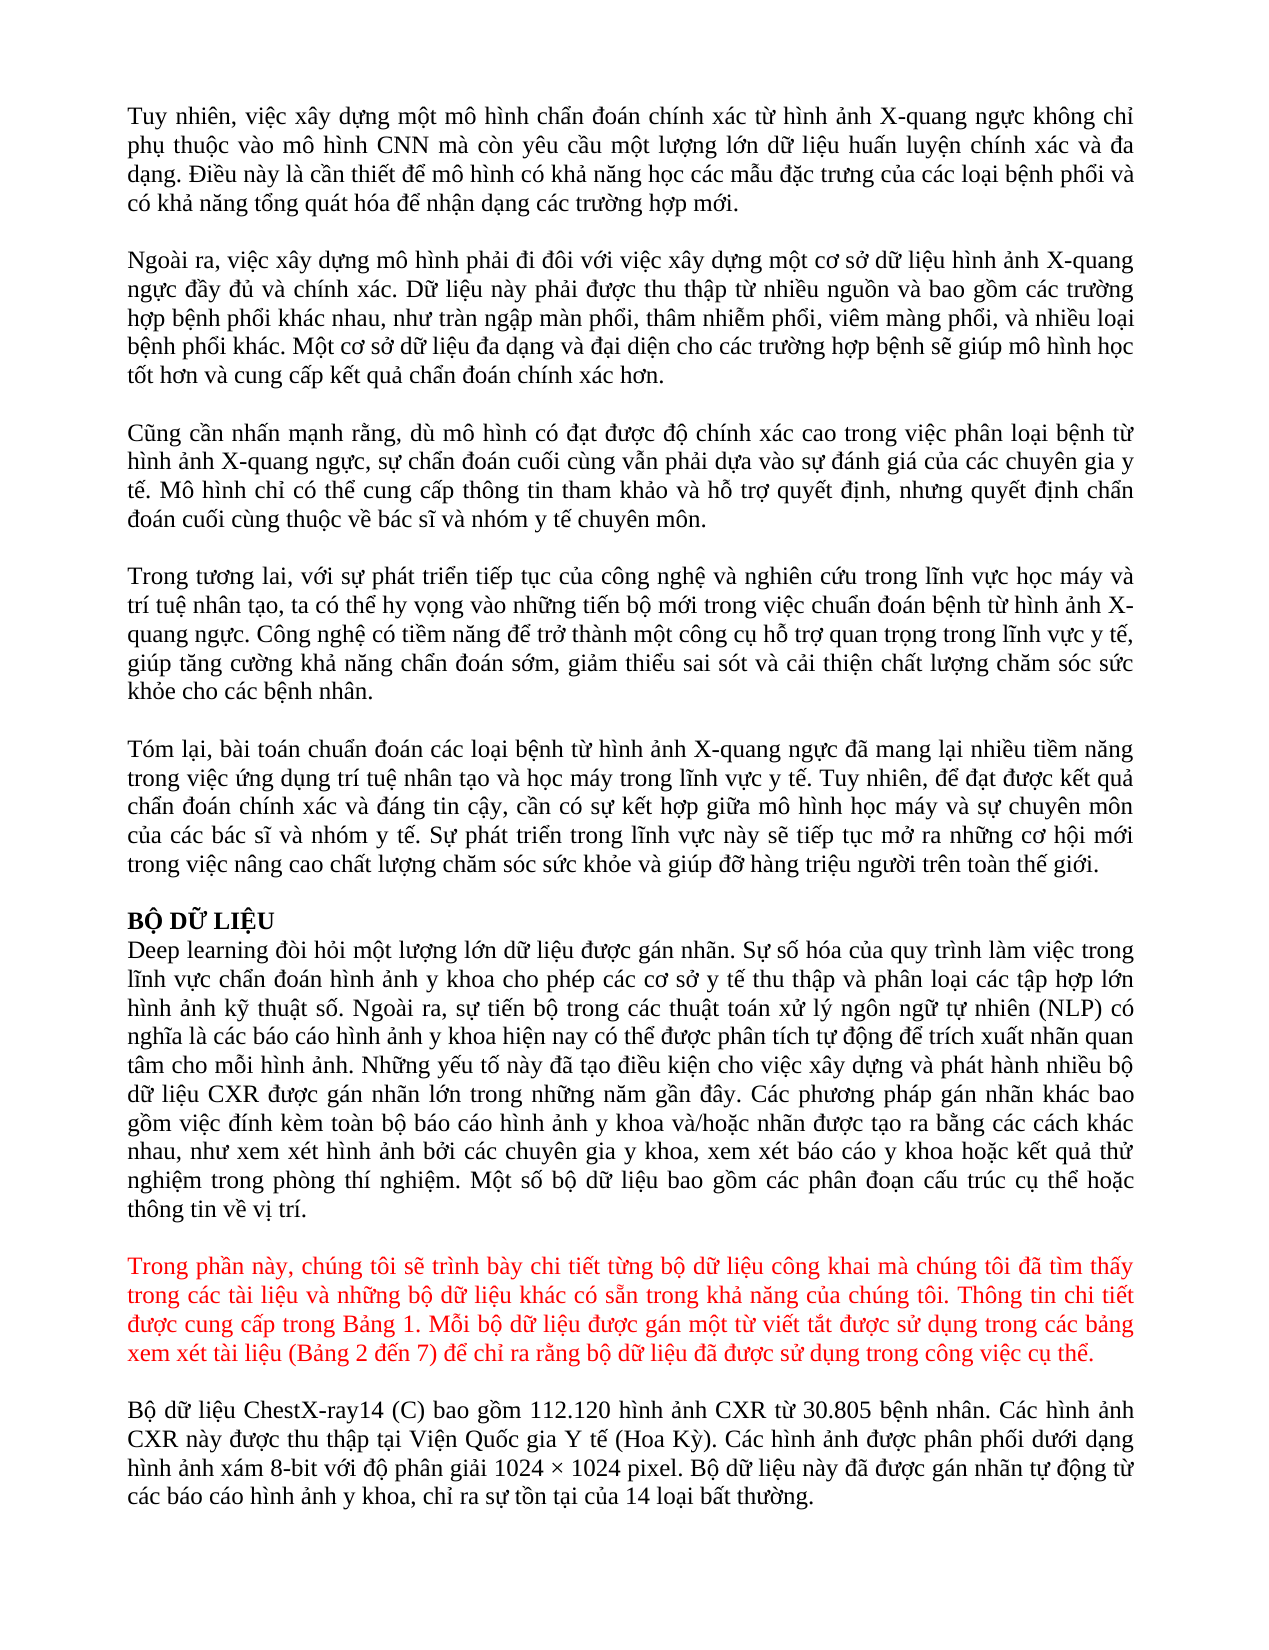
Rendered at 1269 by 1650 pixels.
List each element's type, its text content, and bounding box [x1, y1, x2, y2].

text Deep learning đòi hỏi một lượng lớn dữ liệu được gán nhãn. Sự số hóa của quy trình làm việc trong lĩnh vực chẩn đoán hình ảnh y khoa cho phép các cơ sở y tế thu thập và phân loại các tập hợp lớn hình ảnh kỹ thuật số. Ngoài ra, sự tiến bộ trong các thuật toán xử lý ngôn ngữ tự nhiên (NLP) có nghĩa là các báo cáo hình ảnh y khoa hiện nay có thể được phân tích tự động để trích xuất nhãn quan tâm cho mỗi hình ảnh. Những yếu tố này đã tạo điều kiện cho việc xây dựng và phát hành nhiều bộ dữ liệu CXR được gán nhãn lớn trong những năm gần đây. Các phương pháp gán nhãn khác bao gồm việc đính kèm toàn bộ báo cáo hình ảnh y khoa và/hoặc nhãn được tạo ra bằng các cách khác nhau, như xem xét hình ảnh bởi các chuyên gia y khoa, xem xét báo cáo y khoa hoặc kết quả thử nghiệm trong phòng thí nghiệm. Một số bộ dữ liệu bao gồm các phân đoạn cấu trúc cụ thể hoặc thông tin về vị trí. [127, 935, 1135, 1223]
text Trong tương lai, với sự phát triển tiếp tục của công nghệ và nghiên cứu trong lĩnh vực học máy và trí tuệ nhân tạo, ta có thể hy vọng vào những tiến bộ mới trong việc chuẩn đoán bệnh từ hình ảnh X-quang ngực. Công nghệ có tiềm năng để trở thành một công cụ hỗ trợ quan trọng trong lĩnh vực y tế, giúp tăng cường khả năng chẩn đoán sớm, giảm thiểu sai sót và cải thiện chất lượng chăm sóc sức khỏe cho các bệnh nhân. [127, 561, 1135, 705]
text Tóm lại, bài toán chuẩn đoán các loại bệnh từ hình ảnh X-quang ngực đã mang lại nhiều tiềm năng trong việc ứng dụng trí tuệ nhân tạo và học máy trong lĩnh vực y tế. Tuy nhiên, để đạt được kết quả chẩn đoán chính xác và đáng tin cậy, cần có sự kết hợp giữa mô hình học máy và sự chuyên môn của các bác sĩ và nhóm y tế. Sự phát triển trong lĩnh vực này sẽ tiếp tục mở ra những cơ hội mới trong việc nâng cao chất lượng chăm sóc sức khỏe và giúp đỡ hàng triệu người trên toàn thế giới. [127, 734, 1135, 878]
text Ngoài ra, việc xây dựng mô hình phải đi đôi với việc xây dựng một cơ sở dữ liệu hình ảnh X-quang ngực đầy đủ và chính xác. Dữ liệu này phải được thu thập từ nhiều nguồn và bao gồm các trường hợp bệnh phổi khác nhau, như tràn ngập màn phổi, thâm nhiễm phổi, viêm màng phổi, và nhiều loại bệnh phổi khác. Một cơ sở dữ liệu đa dạng và đại diện cho các trường hợp bệnh sẽ giúp mô hình học tốt hơn và cung cấp kết quả chẩn đoán chính xác hơn. [127, 245, 1135, 389]
text Tuy nhiên, việc xây dựng một mô hình chẩn đoán chính xác từ hình ảnh X-quang ngực không chỉ phụ thuộc vào mô hình CNN mà còn yêu cầu một lượng lớn dữ liệu huấn luyện chính xác và đa dạng. Điều này là cần thiết để mô hình có khả năng học các mẫu đặc trưng của các loại bệnh phổi và có khả năng tổng quát hóa để nhận dạng các trường hợp mới. [127, 101, 1135, 216]
text BỘ DỮ LIỆU [127, 906, 1135, 935]
text Trong phần này, chúng tôi sẽ trình bày chi tiết từng bộ dữ liệu công khai mà chúng tôi đã tìm thấy trong các tài liệu và những bộ dữ liệu khác có sẵn trong khả năng của chúng tôi. Thông tin chi tiết được cung cấp trong Bảng 1. Mỗi bộ dữ liệu được gán một từ viết tắt được sử dụng trong các bảng xem xét tài liệu (Bảng 2 đến 7) để chỉ ra rằng bộ dữ liệu đã được sử dụng trong công việc cụ thể. [127, 1251, 1135, 1366]
text Cũng cần nhấn mạnh rằng, dù mô hình có đạt được độ chính xác cao trong việc phân loại bệnh từ hình ảnh X-quang ngực, sự chẩn đoán cuối cùng vẫn phải dựa vào sự đánh giá của các chuyên gia y tế. Mô hình chỉ có thể cung cấp thông tin tham khảo và hỗ trợ quyết định, nhưng quyết định chẩn đoán cuối cùng thuộc về bác sĩ và nhóm y tế chuyên môn. [127, 418, 1135, 533]
text Bộ dữ liệu ChestX-ray14 (C) bao gồm 112.120 hình ảnh CXR từ 30.805 bệnh nhân. Các hình ảnh CXR này được thu thập tại Viện Quốc gia Y tế (Hoa Kỳ). Các hình ảnh được phân phối dưới dạng hình ảnh xám 8-bit với độ phân giải 1024 × 1024 pixel. Bộ dữ liệu này đã được gán nhãn tự động từ các báo cáo hình ảnh y khoa, chỉ ra sự tồn tại của 14 loại bất thường. [127, 1395, 1135, 1510]
